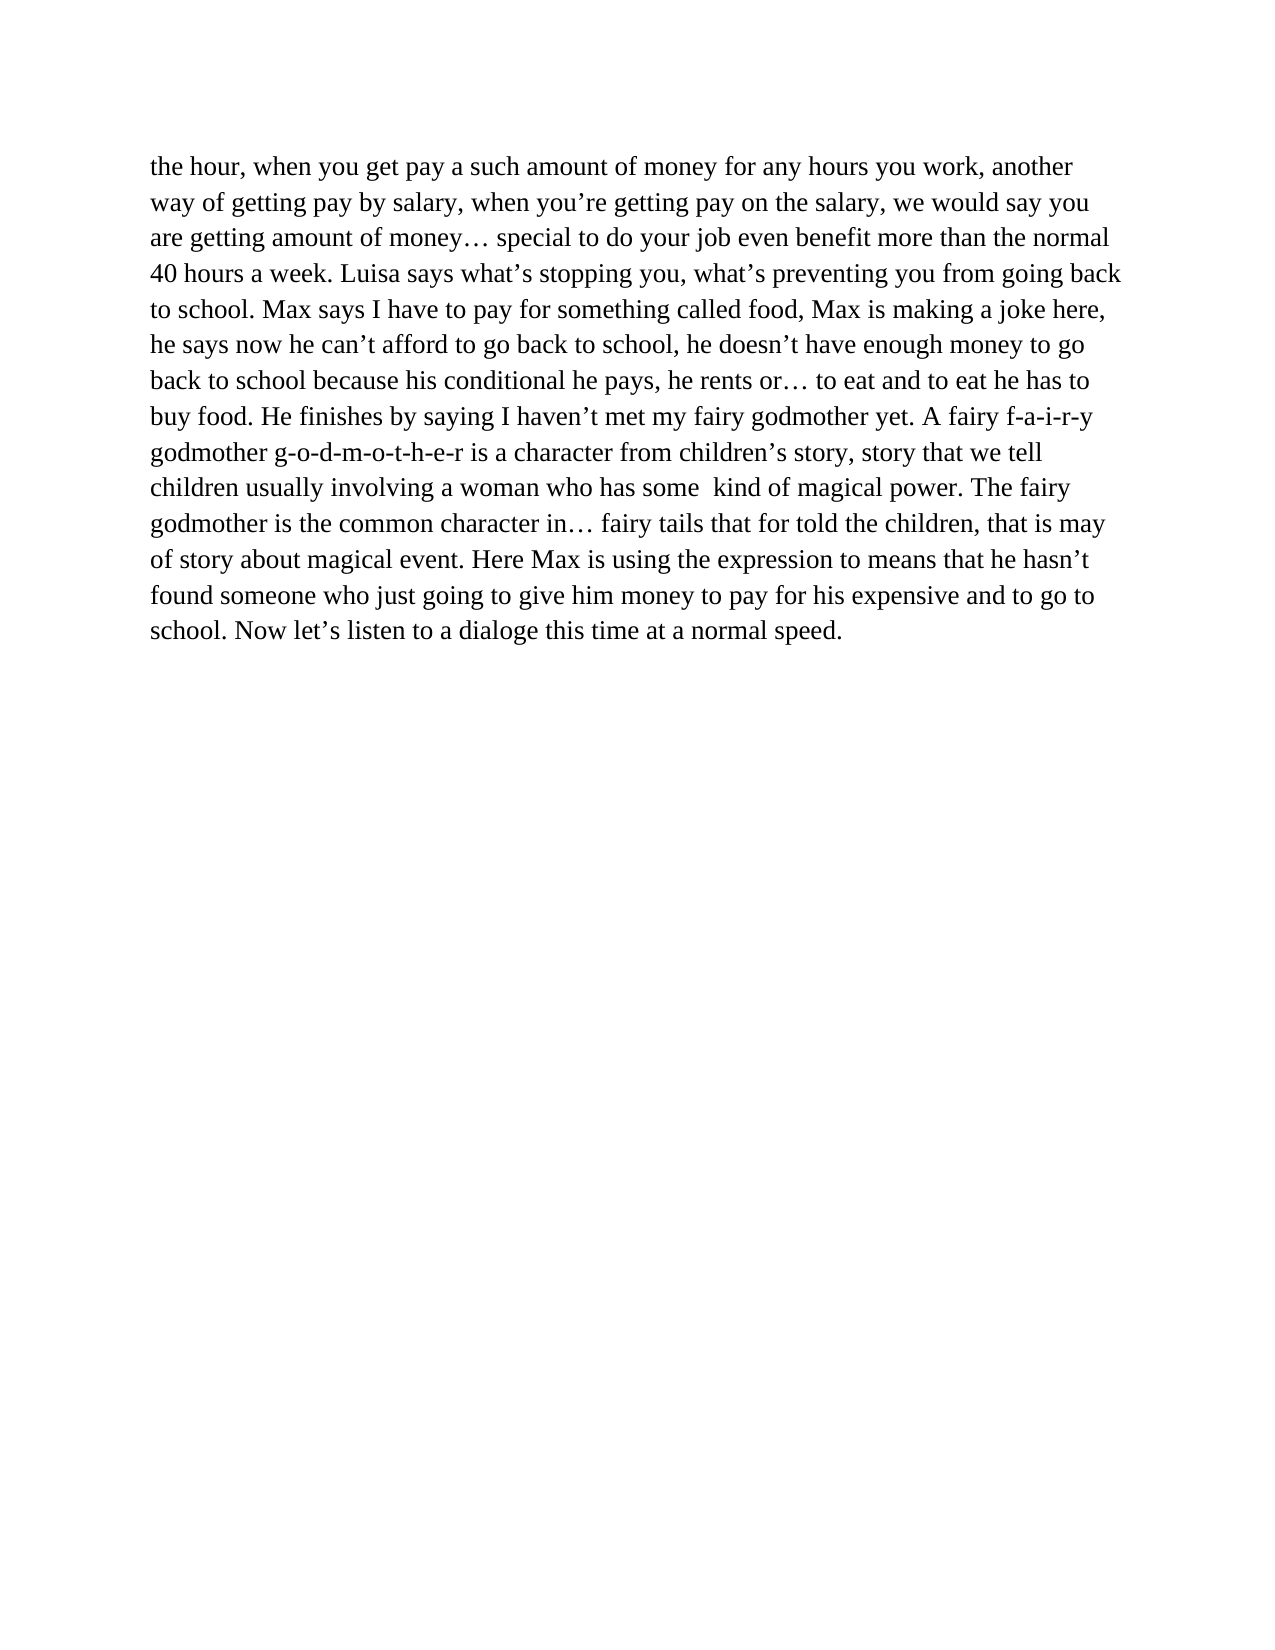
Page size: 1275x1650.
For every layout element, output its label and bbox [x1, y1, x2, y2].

text [150, 150, 1125, 646]
